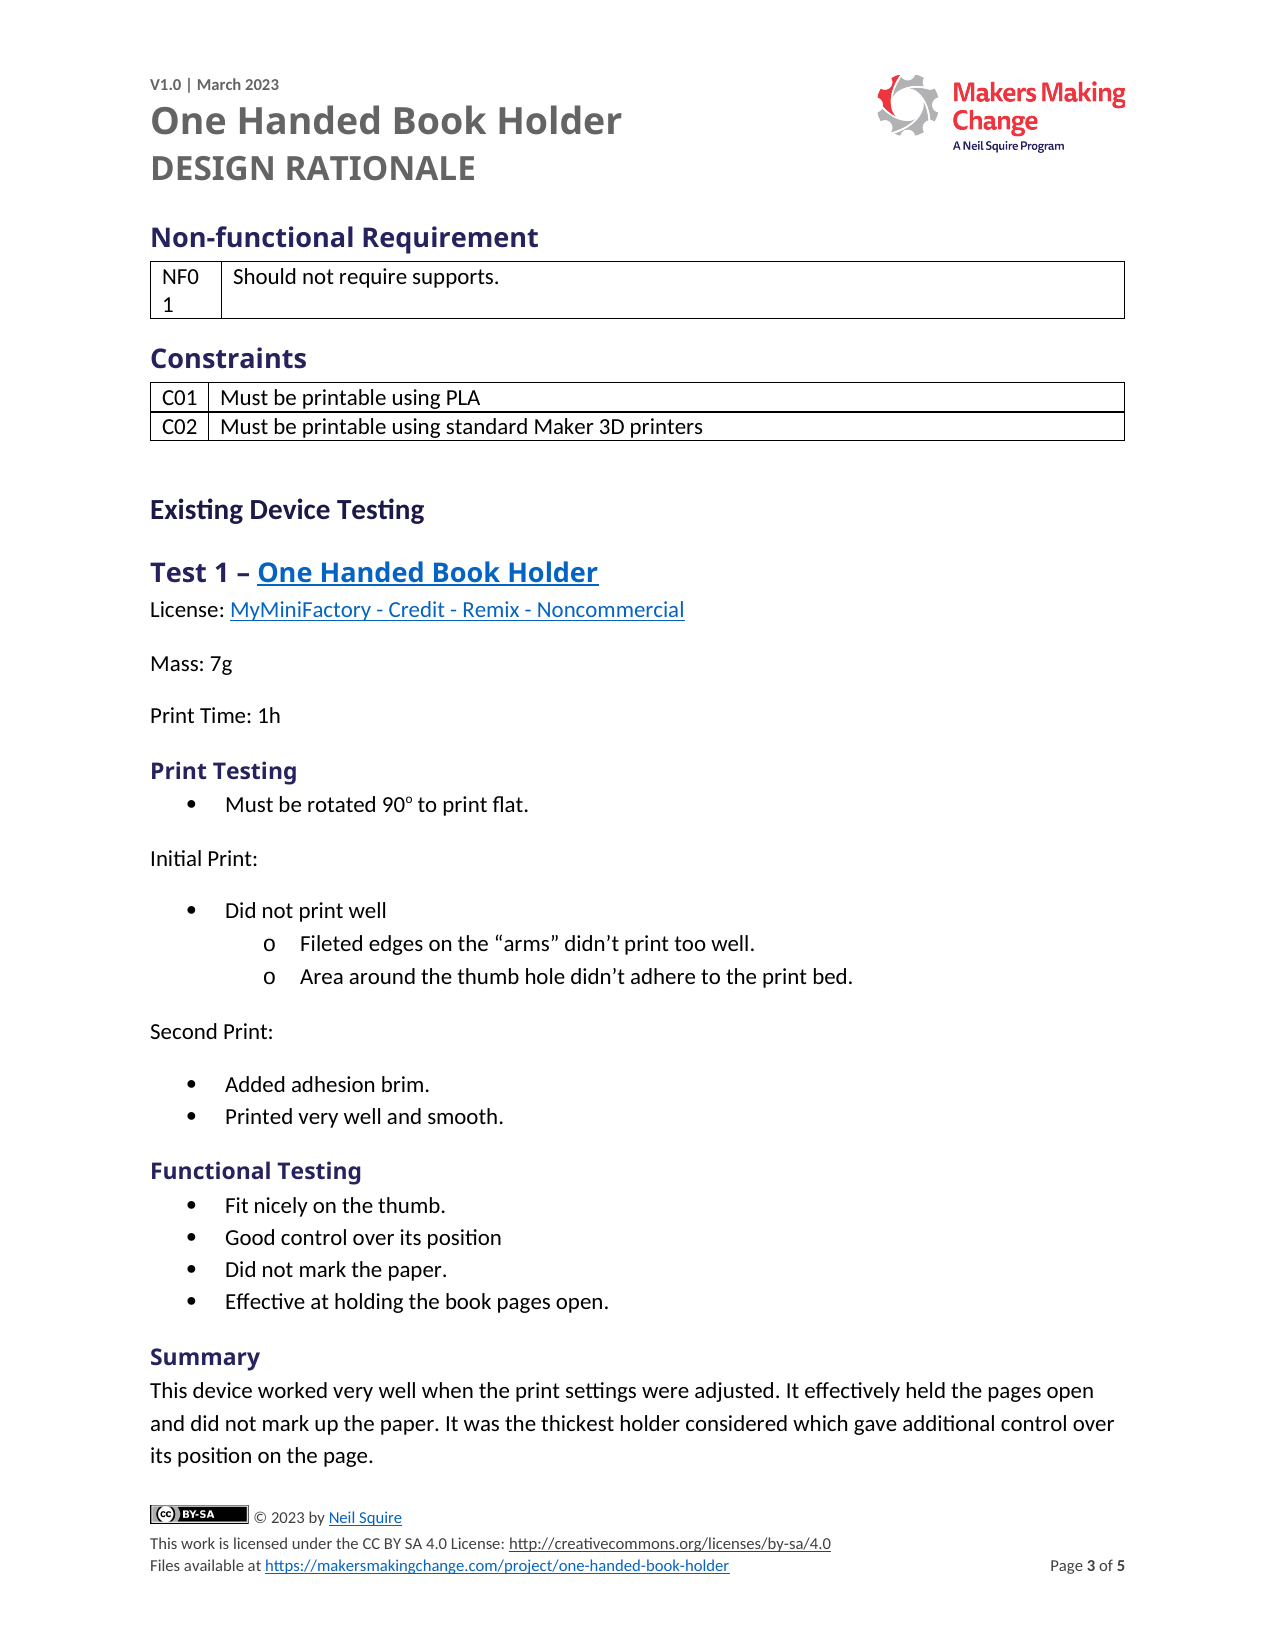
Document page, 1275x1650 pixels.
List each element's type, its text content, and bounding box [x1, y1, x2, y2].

table_header Should not require supports. [222, 262, 1124, 318]
subtitle Existing Device Testing [150, 491, 1125, 527]
list Fit nicely on the thumb. [187, 1191, 1125, 1219]
list Did not print well [187, 897, 1125, 925]
subtitle Test 1 – One Handed Book Holder [150, 553, 1125, 590]
subtitle Functional Testing [150, 1155, 1125, 1186]
table_cell C02 [151, 413, 208, 440]
text This device worked very well when the print settings were adjusted. It effectively held the pages open and did not mark up the paper. It was the thickest holder considered which gave additional control over its position on the page. [150, 1376, 1125, 1469]
table_header NF01 [151, 262, 221, 318]
table_cell Must be printable using standard Maker 3D printers [209, 413, 1124, 440]
table_header C01 [151, 383, 208, 411]
text Initial Print: [150, 844, 1125, 872]
list Did not mark the paper. [187, 1255, 1125, 1283]
list Effective at holding the book pages open. [187, 1287, 1125, 1316]
picture [150, 1505, 249, 1524]
subtitle Constraints [150, 340, 1125, 377]
text Mass: 7g [150, 649, 1125, 677]
list Must be rotated 90o to print flat. [187, 791, 1125, 819]
subtitle Summary [150, 1341, 1125, 1372]
text Print Time: 1h [150, 702, 1125, 730]
subtitle Non-functional Requirement [150, 218, 1125, 255]
list Good control over its position [187, 1223, 1125, 1251]
table_header Must be printable using PLA [209, 383, 1124, 411]
picture [877, 75, 1125, 153]
subtitle Print Testing [150, 755, 1125, 786]
list Added adhesion brim. [187, 1070, 1125, 1098]
text Second Print: [150, 1017, 1125, 1045]
list Area around the thumb hole didn’t adhere to the print bed. [262, 962, 1125, 992]
text License: MyMiniFactory - Credit - Remix - Noncommercial [150, 596, 1125, 624]
list Fileted edges on the “arms” didn’t print too well. [262, 929, 1125, 958]
list Printed very well and smooth. [187, 1102, 1125, 1130]
